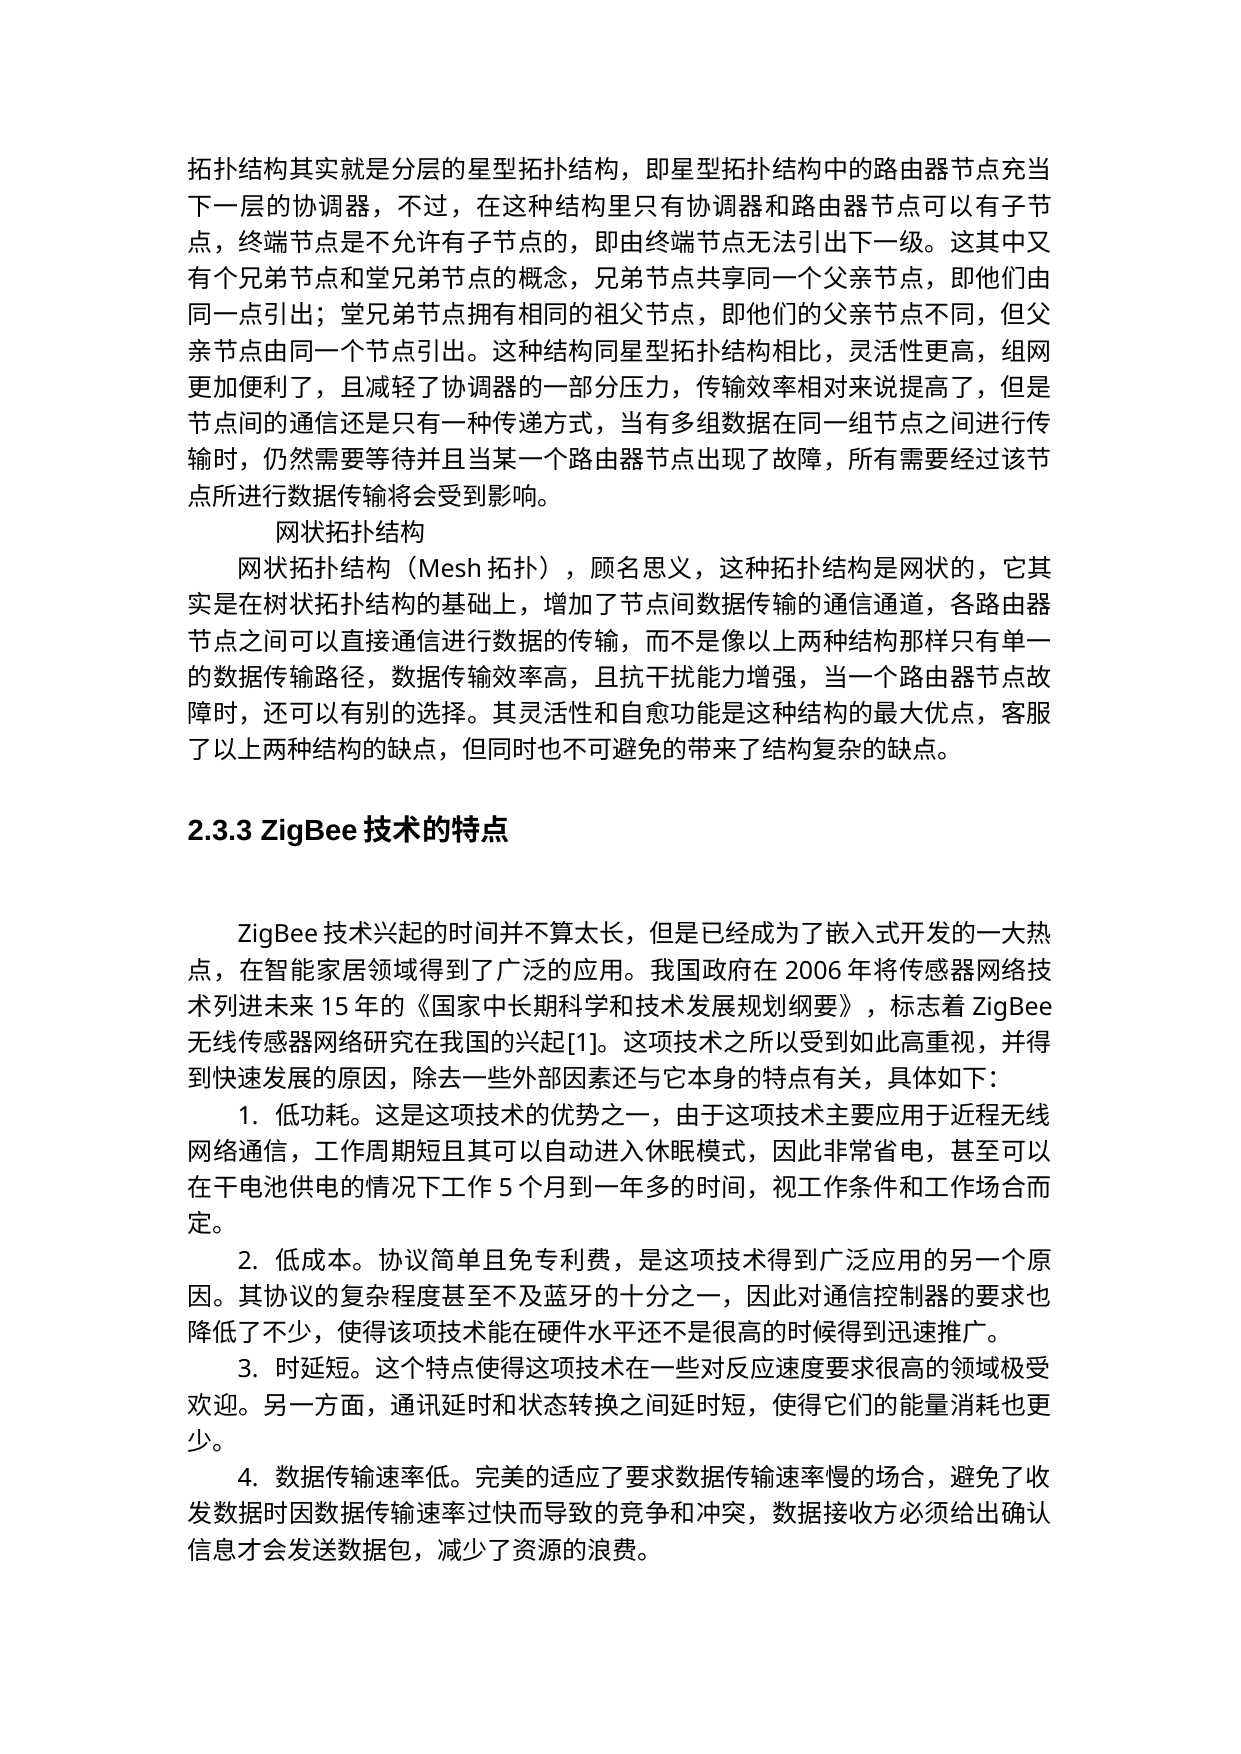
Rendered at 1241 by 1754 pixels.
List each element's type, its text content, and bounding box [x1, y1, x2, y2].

subtitle 2.3.3 ZigBee技术的特点 [187, 795, 1053, 860]
list ZigBee技术兴起的时间并不算太长，但是已经成为了嵌入式开发的一大热点，在智能家居领域得到了广泛的应用。我国政府在2006年将传感器网络技术列进未来15年的《国家中长期科学和技术发展规划纲要》，标志着ZigBee无线传感器网络研究在我国的兴起[1]。这项技术之所以受到如此高重视，并得到快速发展的原因，除去一些外部因素还与它本身的特点有关，具体如下： [187, 914, 1053, 1095]
list 网状拓扑结构（Mesh拓扑），顾名思义，这种拓扑结构是网状的，它其实是在树状拓扑结构的基础上，增加了节点间数据传输的通信通道，各路由器节点之间可以直接通信进行数据的传输，而不是像以上两种结构那样只有单一的数据传输路径，数据传输效率高，且抗干扰能力增强，当一个路由器节点故障时，还可以有别的选择。其灵活性和自愈功能是这种结构的最大优点，客服了以上两种结构的缺点，但同时也不可避免的带来了结构复杂的缺点。 [187, 549, 1053, 766]
list 时延短。这个特点使得这项技术在一些对反应速度要求很高的领域极受欢迎。另一方面，通讯延时和状态转换之间延时短，使得它们的能量消耗也更少。 [187, 1349, 1053, 1458]
list 低功耗。这是这项技术的优势之一，由于这项技术主要应用于近程无线网络通信，工作周期短且其可以自动进入休眠模式，因此非常省电，甚至可以在干电池供电的情况下工作5个月到一年多的时间，视工作条件和工作场合而定。 [187, 1095, 1053, 1240]
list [187, 150, 1053, 512]
list 网状拓扑结构 [187, 512, 1053, 549]
list 数据传输速率低。完美的适应了要求数据传输速率慢的场合，避免了收发数据时因数据传输速率过快而导致的竞争和冲突，数据接收方必须给出确认信息才会发送数据包，减少了资源的浪费。 [187, 1458, 1053, 1566]
list 低成本。协议简单且免专利费，是这项技术得到广泛应用的另一个原因。其协议的复杂程度甚至不及蓝牙的十分之一，因此对通信控制器的要求也降低了不少，使得该项技术能在硬件水平还不是很高的时候得到迅速推广。 [187, 1240, 1053, 1349]
